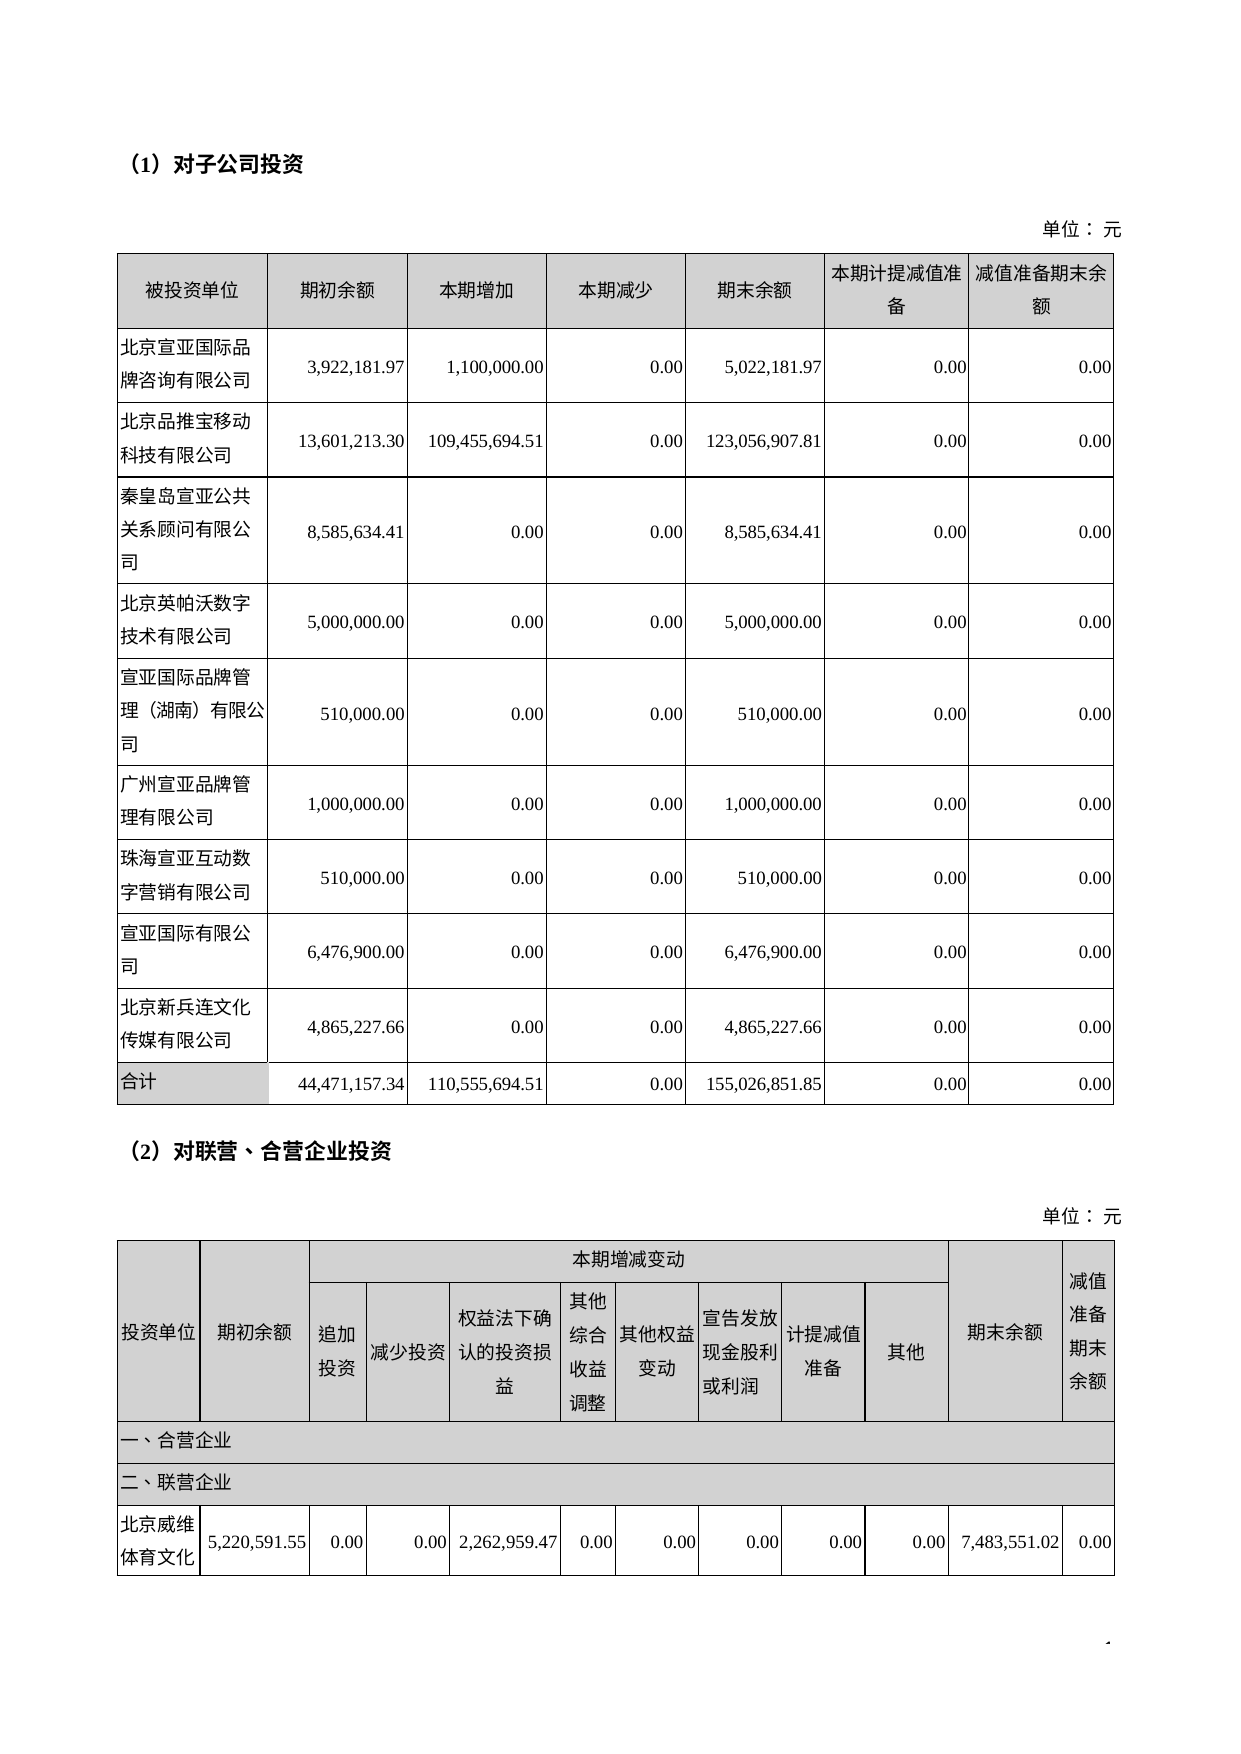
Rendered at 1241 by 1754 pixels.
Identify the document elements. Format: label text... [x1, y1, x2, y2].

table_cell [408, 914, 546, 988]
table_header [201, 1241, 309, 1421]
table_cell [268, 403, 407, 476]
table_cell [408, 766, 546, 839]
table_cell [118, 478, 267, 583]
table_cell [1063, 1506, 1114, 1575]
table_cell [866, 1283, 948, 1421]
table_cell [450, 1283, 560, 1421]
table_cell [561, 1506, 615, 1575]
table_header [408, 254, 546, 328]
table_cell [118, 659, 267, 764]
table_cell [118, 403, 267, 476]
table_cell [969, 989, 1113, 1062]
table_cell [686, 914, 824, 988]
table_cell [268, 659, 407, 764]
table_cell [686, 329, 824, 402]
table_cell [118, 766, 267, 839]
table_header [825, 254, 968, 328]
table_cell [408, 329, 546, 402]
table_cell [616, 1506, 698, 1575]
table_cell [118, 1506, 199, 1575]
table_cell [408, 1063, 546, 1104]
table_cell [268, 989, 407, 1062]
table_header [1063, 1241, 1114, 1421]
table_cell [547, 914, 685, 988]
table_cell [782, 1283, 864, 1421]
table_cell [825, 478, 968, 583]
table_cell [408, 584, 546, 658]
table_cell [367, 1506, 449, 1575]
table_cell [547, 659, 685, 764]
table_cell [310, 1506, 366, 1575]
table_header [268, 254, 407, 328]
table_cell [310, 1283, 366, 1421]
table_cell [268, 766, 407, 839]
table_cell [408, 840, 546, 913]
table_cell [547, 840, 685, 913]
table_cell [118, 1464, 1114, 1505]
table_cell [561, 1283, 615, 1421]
subtitle （2）对联营、合营企业投资 [118, 1136, 1138, 1166]
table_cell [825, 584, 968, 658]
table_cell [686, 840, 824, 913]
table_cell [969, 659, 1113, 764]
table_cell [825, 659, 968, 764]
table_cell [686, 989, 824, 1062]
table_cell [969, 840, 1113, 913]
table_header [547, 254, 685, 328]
subtitle （1）对子公司投资 [118, 149, 1138, 179]
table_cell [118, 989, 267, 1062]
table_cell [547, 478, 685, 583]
text 单位： 元 [102, 216, 1122, 242]
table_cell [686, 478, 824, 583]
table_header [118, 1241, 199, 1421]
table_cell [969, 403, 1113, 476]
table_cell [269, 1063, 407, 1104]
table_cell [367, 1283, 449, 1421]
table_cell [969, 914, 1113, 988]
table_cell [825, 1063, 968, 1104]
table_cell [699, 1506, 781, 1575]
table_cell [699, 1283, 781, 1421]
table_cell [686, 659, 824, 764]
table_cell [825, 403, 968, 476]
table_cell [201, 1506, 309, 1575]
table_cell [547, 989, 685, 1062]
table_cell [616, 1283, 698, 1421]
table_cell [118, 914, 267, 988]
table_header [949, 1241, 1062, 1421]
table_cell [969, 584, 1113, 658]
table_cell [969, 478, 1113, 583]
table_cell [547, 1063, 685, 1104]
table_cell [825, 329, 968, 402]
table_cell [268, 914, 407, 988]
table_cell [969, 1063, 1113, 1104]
text 单位： 元 [102, 1203, 1122, 1229]
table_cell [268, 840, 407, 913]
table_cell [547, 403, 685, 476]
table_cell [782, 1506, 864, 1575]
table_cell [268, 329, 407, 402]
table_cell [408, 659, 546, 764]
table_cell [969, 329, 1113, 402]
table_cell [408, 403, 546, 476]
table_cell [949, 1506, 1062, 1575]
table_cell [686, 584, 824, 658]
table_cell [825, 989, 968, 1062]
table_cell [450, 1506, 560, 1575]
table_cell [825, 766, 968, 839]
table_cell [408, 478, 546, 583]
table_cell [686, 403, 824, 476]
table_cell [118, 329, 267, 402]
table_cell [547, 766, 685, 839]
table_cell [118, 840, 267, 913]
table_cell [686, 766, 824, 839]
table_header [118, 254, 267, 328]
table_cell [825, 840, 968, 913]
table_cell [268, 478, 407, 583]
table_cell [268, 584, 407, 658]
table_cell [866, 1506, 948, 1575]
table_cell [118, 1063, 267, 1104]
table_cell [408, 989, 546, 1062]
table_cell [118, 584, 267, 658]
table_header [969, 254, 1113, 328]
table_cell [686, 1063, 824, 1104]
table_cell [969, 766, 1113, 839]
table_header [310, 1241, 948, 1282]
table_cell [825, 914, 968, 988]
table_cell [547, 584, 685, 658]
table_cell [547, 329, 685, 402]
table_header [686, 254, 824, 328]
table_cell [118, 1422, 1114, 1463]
